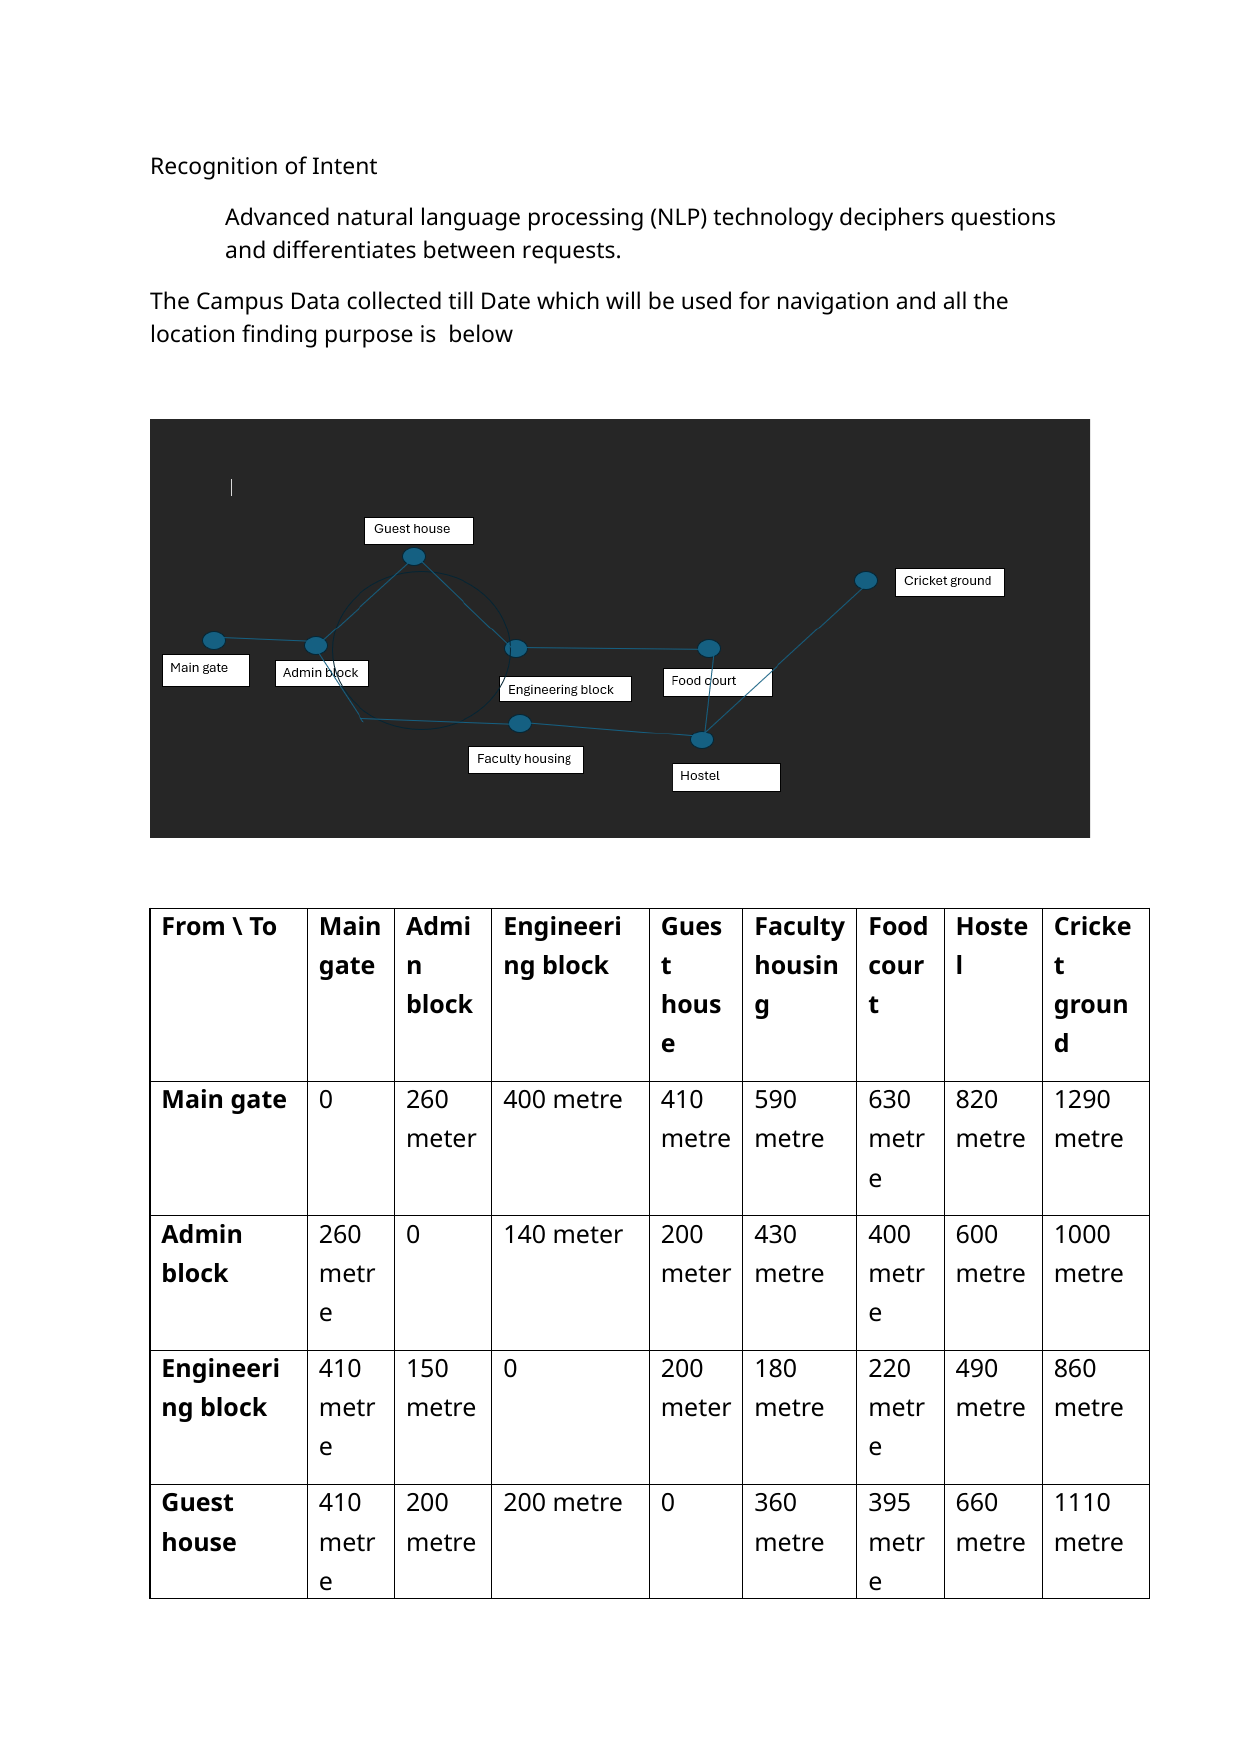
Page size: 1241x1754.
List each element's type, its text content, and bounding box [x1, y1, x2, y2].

table_cell 820 metre [945, 1082, 1042, 1215]
table_cell 490 metre [945, 1351, 1042, 1484]
table_cell 0 [650, 1485, 742, 1597]
table_cell 200 metre [395, 1485, 491, 1597]
table_cell 1110 metre [1043, 1485, 1149, 1597]
table_cell 630 metre [857, 1082, 944, 1215]
table_cell 360 metre [743, 1485, 856, 1597]
table_cell 590 metre [743, 1082, 856, 1215]
table_header Cricket ground [1043, 909, 1149, 1081]
table_cell 150 metre [395, 1351, 491, 1484]
table_cell Guest house [151, 1485, 307, 1597]
table_cell 0 [395, 1216, 491, 1350]
table_cell 1290 metre [1043, 1082, 1149, 1215]
table_cell 260 meter [395, 1082, 491, 1215]
table_header From \ To [151, 909, 307, 1081]
table_cell Admin block [151, 1216, 307, 1350]
table_cell 410 metre [650, 1082, 742, 1215]
table_header Faculty housing [743, 909, 856, 1081]
table_cell 0 [492, 1351, 649, 1484]
table_cell 400 metre [492, 1082, 649, 1215]
table_cell 0 [308, 1082, 394, 1215]
table_cell 180 metre [743, 1351, 856, 1484]
table_cell 220 metre [857, 1351, 944, 1484]
text Recognition of Intent [150, 150, 1090, 181]
text The Campus Data collected till Date which will be used for navigation and all the location finding purpose is below [150, 284, 1090, 349]
table_header Hostel [945, 909, 1042, 1081]
table_header Main gate [308, 909, 394, 1081]
table_cell 400 metre [857, 1216, 944, 1350]
table_cell 660 metre [945, 1485, 1042, 1597]
table_header Guest house [650, 909, 742, 1081]
table_cell 600 metre [945, 1216, 1042, 1350]
table_cell Engineering block [151, 1351, 307, 1484]
table_header Engineering block [492, 909, 649, 1081]
table_cell 1000 metre [1043, 1216, 1149, 1350]
table_cell 200 meter [650, 1216, 742, 1350]
table_cell 410 metre [308, 1351, 394, 1484]
table_cell 430 metre [743, 1216, 856, 1350]
table_cell 200 metre [492, 1485, 649, 1597]
table_cell Main gate [151, 1082, 307, 1215]
table_cell 200 meter [650, 1351, 742, 1484]
table_cell 860 metre [1043, 1351, 1149, 1484]
table_cell 410 metre [308, 1485, 394, 1597]
table_header Food court [857, 909, 944, 1081]
picture [150, 419, 1091, 838]
table_header Admin block [395, 909, 491, 1081]
table_cell 260 metre [308, 1216, 394, 1350]
text Advanced natural language processing (NLP) technology deciphers questions and differentiates between requests. [225, 200, 1090, 265]
table_cell 395 metre [857, 1485, 944, 1597]
table_cell 140 meter [492, 1216, 649, 1350]
